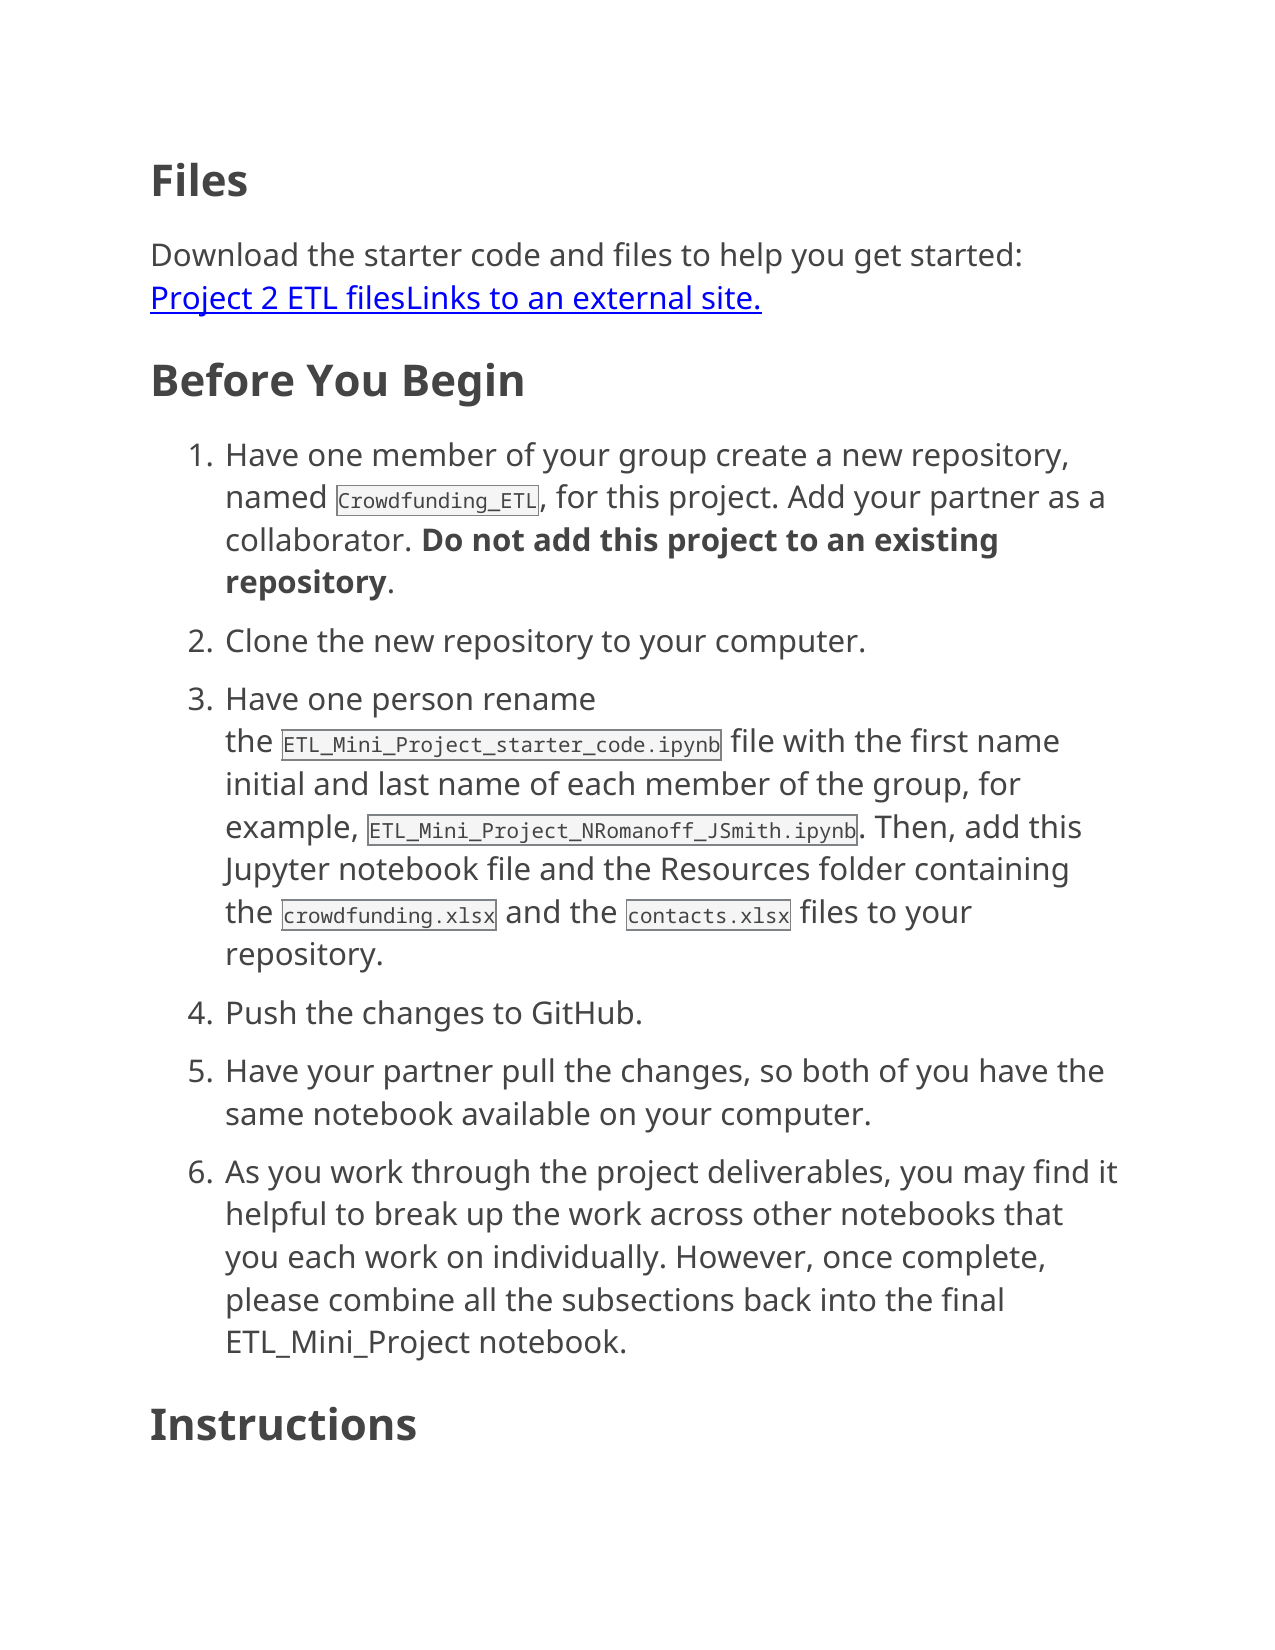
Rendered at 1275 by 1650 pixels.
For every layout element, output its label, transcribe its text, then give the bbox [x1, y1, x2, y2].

list Have your partner pull the changes, so both of you have the same notebook available on your computer. [187, 1049, 1125, 1134]
list Have one person rename the ETL_Mini_Project_starter_code.ipynb file with the first name initial and last name of each member of the group, for example, ETL_Mini_Project_NRomanoff_JSmith.ipynb. Then, add this Jupyter notebook file and the Resources folder containing the crowdfunding.xlsx and the contacts.xlsx files to your repository. [187, 677, 1125, 975]
text Instructions [150, 1394, 1125, 1453]
text Before You Begin [150, 349, 1125, 409]
text Project 2 ETL filesLinks to an external site. [150, 276, 1125, 318]
list Push the changes to GitHub. [187, 991, 1125, 1033]
list Have one member of your group create a new repository, named Crowdfunding_ETL, for this project. Add your partner as a collaborator. Do not add this project to an existing repository. [187, 432, 1125, 603]
list As you work through the project deliverables, you may find it helpful to break up the work across other notebooks that you each work on individually. However, once complete, please combine all the subsections back into the final ETL_Mini_Project notebook. [187, 1150, 1125, 1363]
text Download the starter code and files to help you get started: [150, 233, 1125, 276]
text Files [150, 150, 1125, 209]
list Clone the new repository to your computer. [187, 618, 1125, 661]
